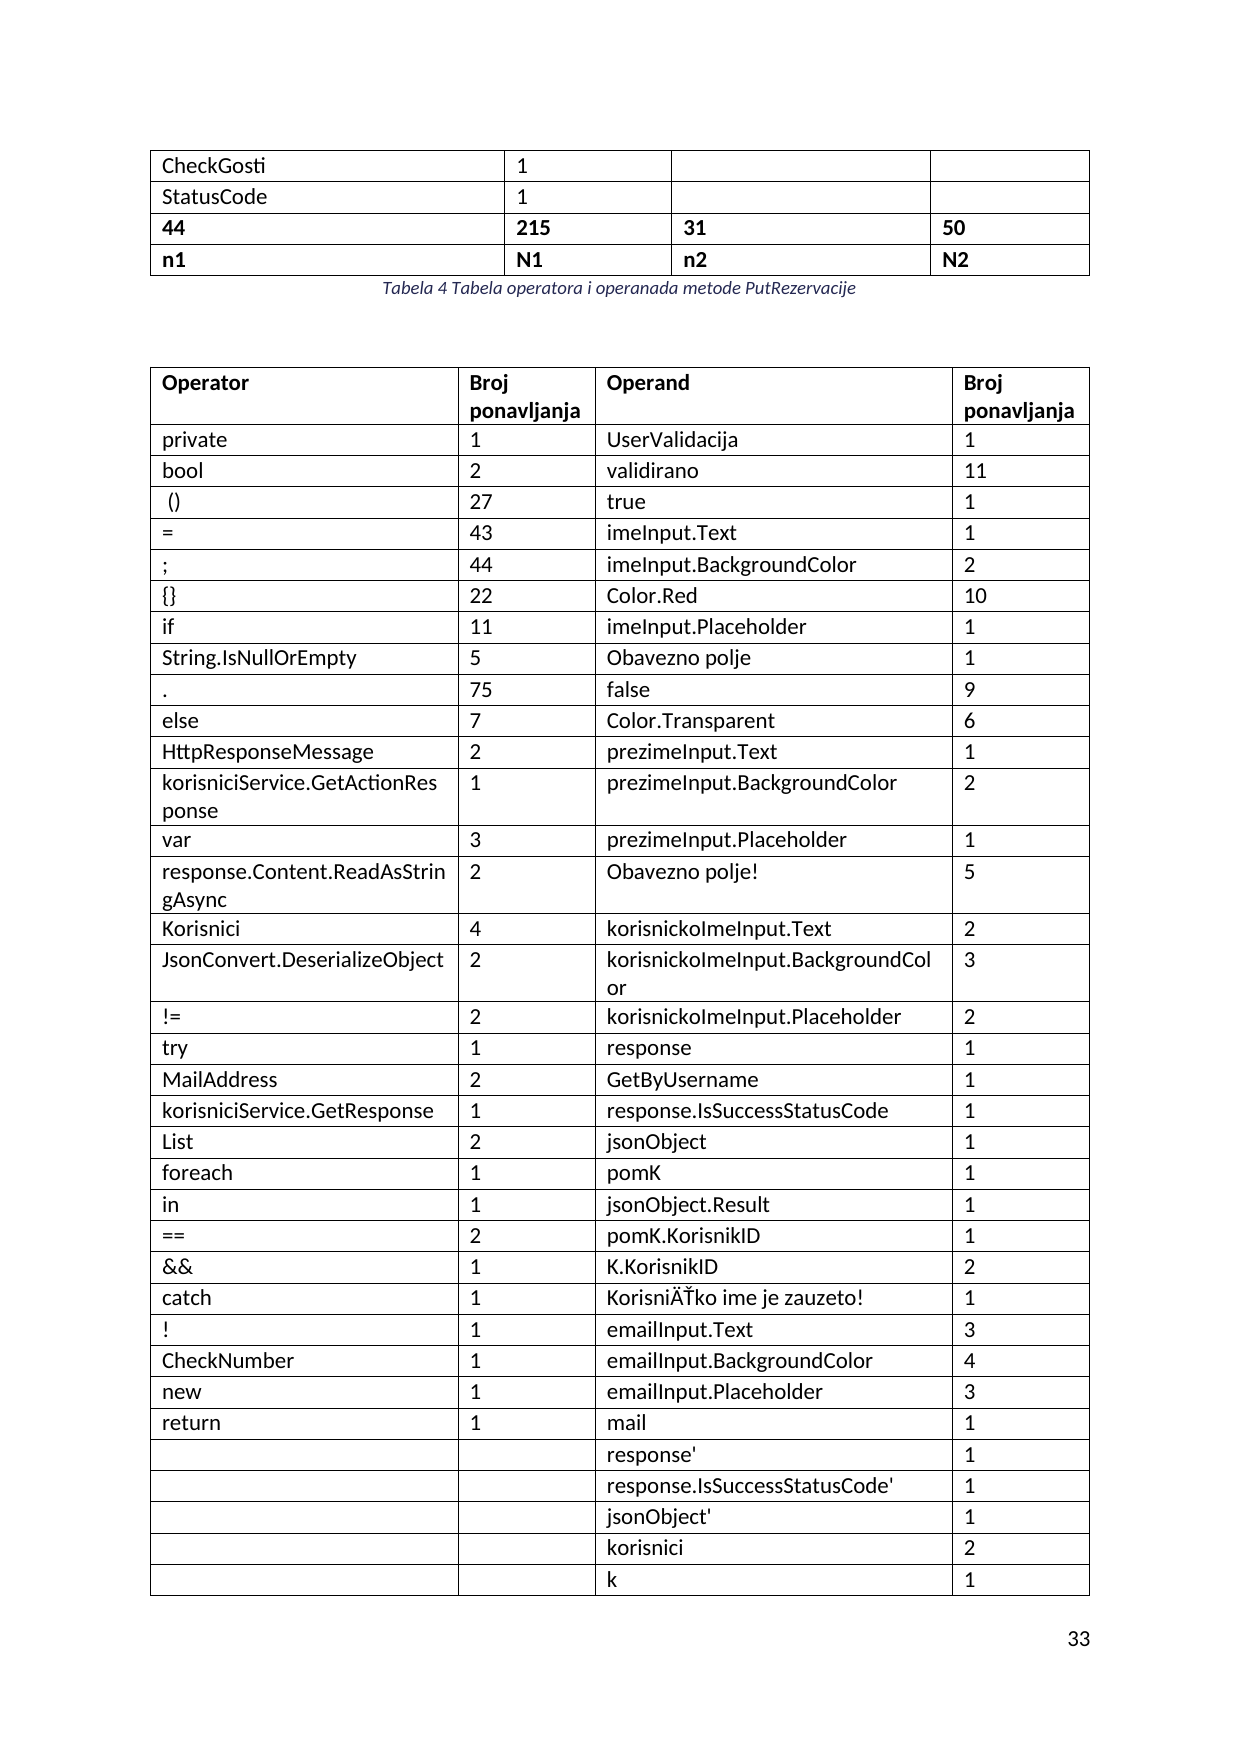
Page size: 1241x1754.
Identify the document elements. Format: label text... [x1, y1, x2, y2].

table_cell prezimeInput.Text [596, 737, 952, 767]
table_cell 2 [953, 914, 1089, 944]
table_cell 1 [459, 425, 595, 455]
table_cell = [151, 519, 458, 549]
table_cell emailInput.Text [596, 1315, 952, 1345]
table_cell [459, 1440, 595, 1470]
table_cell 2 [953, 1002, 1089, 1032]
table_cell Obavezno polje! [596, 857, 952, 913]
table_cell && [151, 1252, 458, 1282]
table_cell Obavezno polje [596, 644, 952, 674]
table_cell 1 [505, 182, 671, 212]
table_header Operand [596, 368, 952, 424]
table_cell pomK.KorisnikID [596, 1221, 952, 1251]
table_cell CheckNumber [151, 1346, 458, 1376]
table_cell jsonObject [596, 1127, 952, 1157]
table_cell response.IsSuccessStatusCode [596, 1096, 952, 1126]
table_cell emailInput.BackgroundColor [596, 1346, 952, 1376]
table_cell 1 [459, 1034, 595, 1064]
table_header Operator [151, 368, 458, 424]
table_cell try [151, 1034, 458, 1064]
table_cell [672, 151, 930, 181]
table_cell 5 [953, 857, 1089, 913]
table_header Broj ponavljanja [459, 368, 595, 424]
table_cell [459, 1565, 595, 1595]
table_cell List [151, 1127, 458, 1157]
table_cell in [151, 1190, 458, 1220]
table_cell 50 [931, 214, 1089, 244]
table_cell == [151, 1221, 458, 1251]
table_cell [459, 1534, 595, 1564]
table_cell 2 [459, 737, 595, 767]
table_cell korisnici [596, 1534, 952, 1564]
table_cell [931, 151, 1089, 181]
table_cell response.IsSuccessStatusCode' [596, 1471, 952, 1501]
table_cell () [151, 487, 458, 517]
table_cell 3 [953, 1377, 1089, 1407]
table_cell 11 [459, 612, 595, 642]
table_cell else [151, 706, 458, 736]
table_cell emailInput.Placeholder [596, 1377, 952, 1407]
table_cell 2 [953, 1252, 1089, 1282]
table_cell [151, 1471, 458, 1501]
table_cell 1 [953, 1065, 1089, 1095]
table_cell 44 [151, 214, 504, 244]
table_cell MailAddress [151, 1065, 458, 1095]
table_cell 1 [953, 487, 1089, 517]
table_cell [151, 1440, 458, 1470]
table_cell 1 [953, 1565, 1089, 1595]
table_cell if [151, 612, 458, 642]
table_cell 1 [953, 425, 1089, 455]
table_cell 10 [953, 581, 1089, 611]
table_cell 2 [459, 1065, 595, 1095]
table_cell ; [151, 550, 458, 580]
table_cell . [151, 675, 458, 705]
table_cell 1 [459, 1315, 595, 1345]
table_cell 75 [459, 675, 595, 705]
table_cell {} [151, 581, 458, 611]
table_cell 1 [953, 1190, 1089, 1220]
table_cell 4 [953, 1346, 1089, 1376]
table_cell 9 [953, 675, 1089, 705]
table_cell JsonConvert.DeserializeObject [151, 945, 458, 1001]
table_cell N1 [505, 245, 671, 275]
table_cell 1 [953, 826, 1089, 856]
table_cell 1 [459, 1346, 595, 1376]
table_cell k [596, 1565, 952, 1595]
table_cell 2 [459, 456, 595, 486]
table_cell StatusCode [151, 182, 504, 212]
table_cell jsonObject.Result [596, 1190, 952, 1220]
table_header Broj ponavljanja [953, 368, 1089, 424]
table_cell response [596, 1034, 952, 1064]
table_cell 2 [953, 1534, 1089, 1564]
table_cell 3 [953, 945, 1089, 1001]
table_cell catch [151, 1284, 458, 1314]
table_cell 3 [953, 1315, 1089, 1345]
table_cell imeInput.Placeholder [596, 612, 952, 642]
table_cell 2 [459, 1221, 595, 1251]
table_cell 1 [953, 1127, 1089, 1157]
table_cell K.KorisnikID [596, 1252, 952, 1282]
table_cell 1 [953, 737, 1089, 767]
table_cell 1 [505, 151, 671, 181]
table_cell new [151, 1377, 458, 1407]
table_cell 1 [953, 612, 1089, 642]
table_cell [151, 1565, 458, 1595]
table_cell korisnickoImeInput.Text [596, 914, 952, 944]
table_cell jsonObject' [596, 1502, 952, 1532]
table_cell 1 [459, 769, 595, 824]
table_cell CheckGosti [151, 151, 504, 181]
table_cell 1 [953, 1034, 1089, 1064]
table_cell false [596, 675, 952, 705]
table_cell 215 [505, 214, 671, 244]
table_cell response.Content.ReadAsStringAsync [151, 857, 458, 913]
table_cell prezimeInput.BackgroundColor [596, 769, 952, 824]
table_cell mail [596, 1409, 952, 1439]
table_cell 1 [459, 1284, 595, 1314]
table_cell N2 [931, 245, 1089, 275]
table_cell [151, 1534, 458, 1564]
table_cell 1 [953, 644, 1089, 674]
table_cell 11 [953, 456, 1089, 486]
table_cell korisniciService.GetActionResponse [151, 769, 458, 824]
table_cell 1 [459, 1190, 595, 1220]
table_cell [459, 1502, 595, 1532]
table_cell Korisnici [151, 914, 458, 944]
table_cell HttpResponseMessage [151, 737, 458, 767]
table_cell GetByUsername [596, 1065, 952, 1095]
table_cell 44 [459, 550, 595, 580]
table_cell 1 [459, 1409, 595, 1439]
table_cell [459, 1471, 595, 1501]
table_cell korisniciService.GetResponse [151, 1096, 458, 1126]
table_cell 1 [953, 1096, 1089, 1126]
table_cell private [151, 425, 458, 455]
table_cell 1 [953, 1221, 1089, 1251]
table_cell 1 [459, 1096, 595, 1126]
table_cell korisnickoImeInput.Placeholder [596, 1002, 952, 1032]
table_cell 1 [953, 1159, 1089, 1189]
table_cell 7 [459, 706, 595, 736]
table_cell 5 [459, 644, 595, 674]
table_cell 3 [459, 826, 595, 856]
table_cell 1 [459, 1252, 595, 1282]
table_cell n2 [672, 245, 930, 275]
table_cell foreach [151, 1159, 458, 1189]
table_cell 4 [459, 914, 595, 944]
table_cell pomK [596, 1159, 952, 1189]
table_cell 2 [953, 769, 1089, 824]
table_cell [151, 1502, 458, 1532]
table_cell true [596, 487, 952, 517]
table_cell KorisniÄŤko ime je zauzeto! [596, 1284, 952, 1314]
table_cell n1 [151, 245, 504, 275]
table_cell 6 [953, 706, 1089, 736]
table_cell 27 [459, 487, 595, 517]
table_cell 22 [459, 581, 595, 611]
table_cell Color.Red [596, 581, 952, 611]
table_cell 1 [953, 1284, 1089, 1314]
table_cell 2 [459, 1127, 595, 1157]
table_cell 1 [953, 1502, 1089, 1532]
table_cell UserValidacija [596, 425, 952, 455]
table_cell return [151, 1409, 458, 1439]
table_cell [931, 182, 1089, 212]
table_cell var [151, 826, 458, 856]
table_cell 1 [953, 519, 1089, 549]
table_cell 1 [459, 1159, 595, 1189]
table_cell prezimeInput.Placeholder [596, 826, 952, 856]
table_cell String.IsNullOrEmpty [151, 644, 458, 674]
table_cell imeInput.Text [596, 519, 952, 549]
table_cell 2 [459, 945, 595, 1001]
table_cell imeInput.BackgroundColor [596, 550, 952, 580]
table_cell 2 [953, 550, 1089, 580]
table_cell 1 [953, 1440, 1089, 1470]
table_cell 43 [459, 519, 595, 549]
table_cell 1 [459, 1377, 595, 1407]
table_cell validirano [596, 456, 952, 486]
table_cell != [151, 1002, 458, 1032]
table_cell korisnickoImeInput.BackgroundColor [596, 945, 952, 1001]
table_cell bool [151, 456, 458, 486]
table_cell 31 [672, 214, 930, 244]
table_cell response' [596, 1440, 952, 1470]
table_cell Color.Transparent [596, 706, 952, 736]
table_cell ! [151, 1315, 458, 1345]
table_cell 2 [459, 1002, 595, 1032]
table_cell 2 [459, 857, 595, 913]
table_cell 1 [953, 1409, 1089, 1439]
table_cell [672, 182, 930, 212]
table_cell 1 [953, 1471, 1089, 1501]
